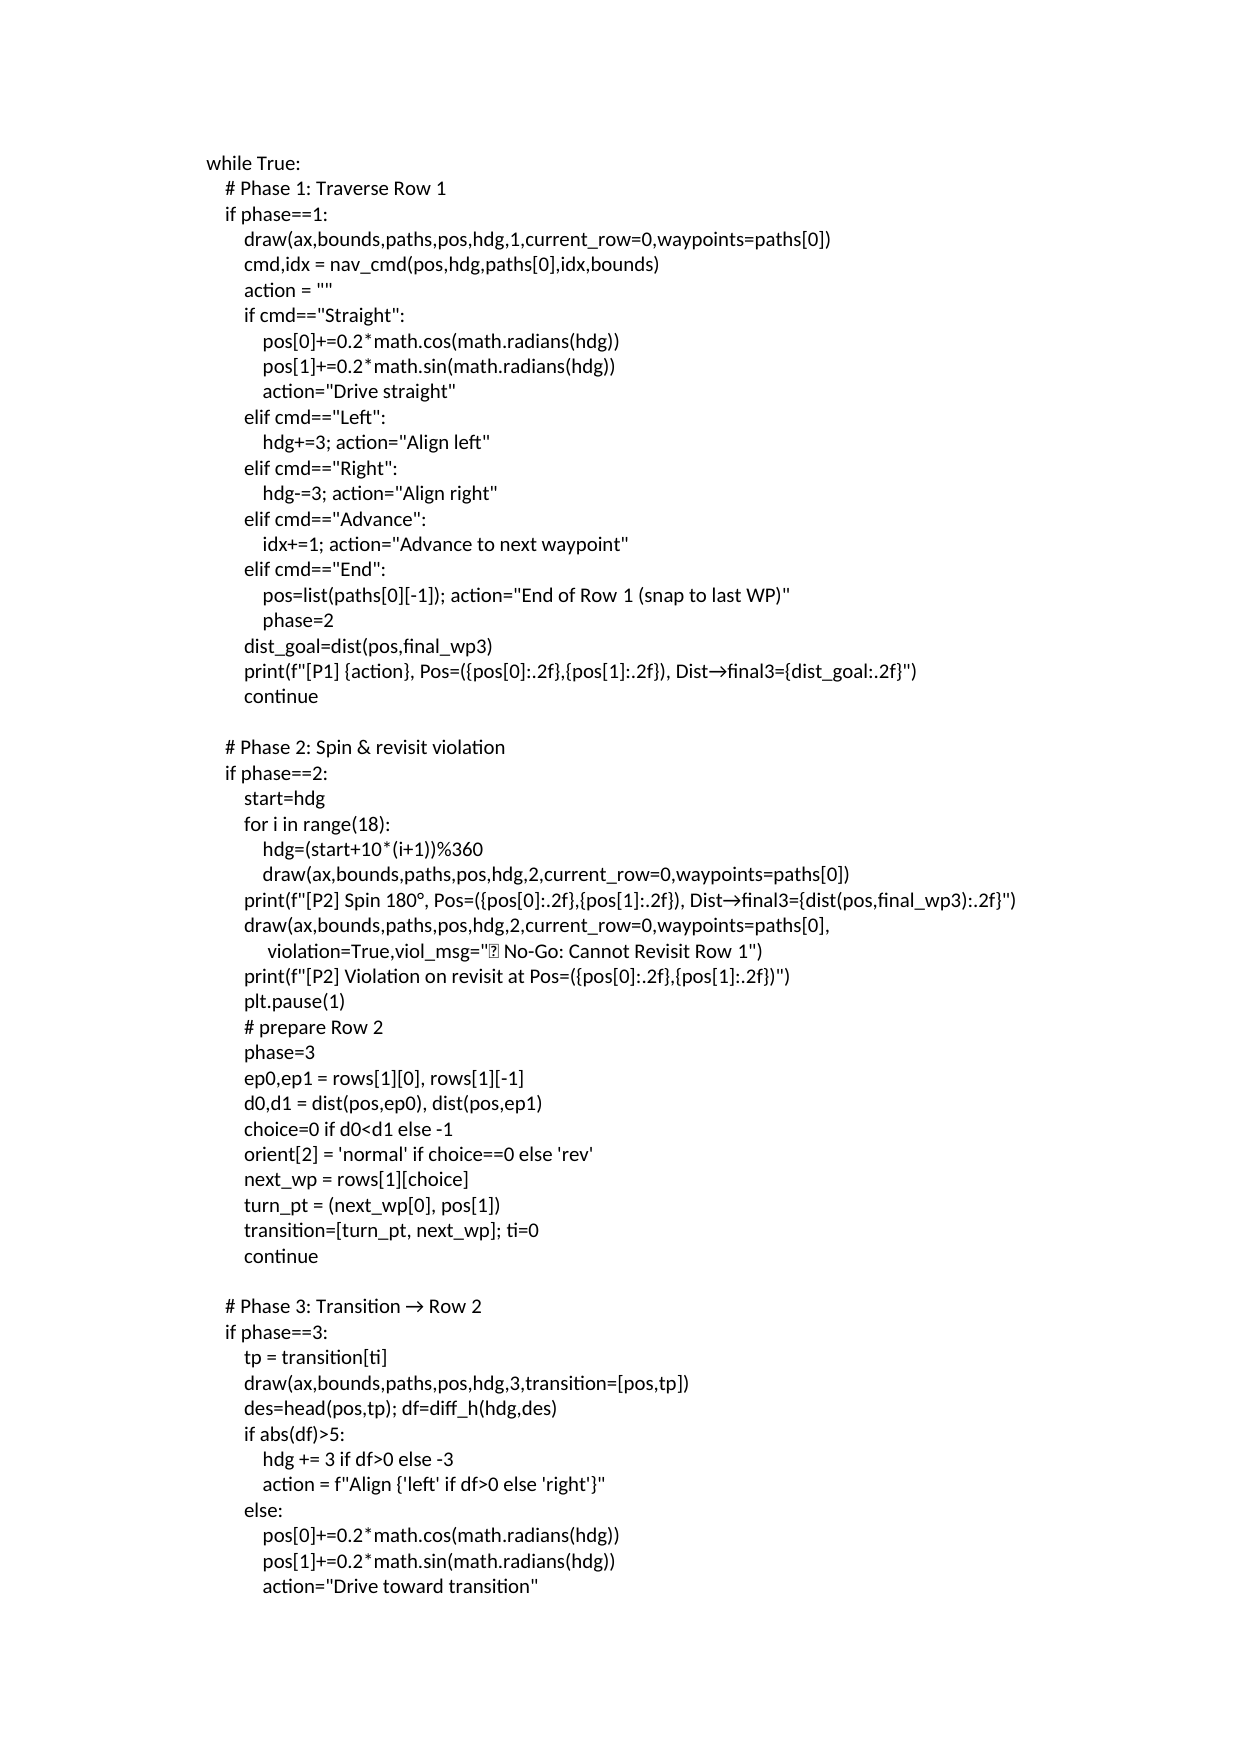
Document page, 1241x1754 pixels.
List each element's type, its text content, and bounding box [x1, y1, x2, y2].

text transition=[turn_pt, next_wp]; ti=0 [187, 1217, 1053, 1243]
text ep0,ep1 = rows[1][0], rows[1][-1] [187, 1065, 1053, 1090]
text draw(ax,bounds,paths,pos,hdg,2,current_row=0,waypoints=paths[0], [187, 912, 1053, 938]
text for i in range(18): [187, 811, 1053, 836]
text elif cmd=="Advance": [187, 506, 1053, 531]
text print(f"[P2] Spin 180°, Pos=({pos[0]:.2f},{pos[1]:.2f}), Dist→final3={dist(pos,final_wp3):.2f}") [187, 887, 1053, 912]
text draw(ax,bounds,paths,pos,hdg,2,current_row=0,waypoints=paths[0]) [187, 862, 1053, 887]
text start=hdg [187, 785, 1053, 811]
text elif cmd=="Left": [187, 404, 1053, 429]
text action = f"Align {'left' if df>0 else 'right'}" [187, 1472, 1053, 1497]
text print(f"[P1] {action}, Pos=({pos[0]:.2f},{pos[1]:.2f}), Dist→final3={dist_goal:.2f}") [187, 658, 1053, 684]
text continue [187, 1243, 1053, 1268]
text hdg-=3; action="Align right" [187, 480, 1053, 506]
text violation=True,viol_msg="🚫 No-Go: Cannot Revisit Row 1") [187, 938, 1053, 963]
text if abs(df)>5: [187, 1421, 1053, 1446]
text pos[1]+=0.2*math.sin(math.radians(hdg)) [187, 1548, 1053, 1573]
text action = "" [187, 277, 1053, 302]
text d0,d1 = dist(pos,ep0), dist(pos,ep1) [187, 1090, 1053, 1116]
text next_wp = rows[1][choice] [187, 1167, 1053, 1192]
text if cmd=="Straight": [187, 302, 1053, 328]
text # prepare Row 2 [187, 1014, 1053, 1039]
text if phase==2: [187, 760, 1053, 785]
text tp = transition[ti] [187, 1344, 1053, 1370]
text pos[1]+=0.2*math.sin(math.radians(hdg)) [187, 353, 1053, 379]
text draw(ax,bounds,paths,pos,hdg,3,transition=[pos,tp]) [187, 1370, 1053, 1395]
text choice=0 if d0<d1 else -1 [187, 1116, 1053, 1141]
text cmd,idx = nav_cmd(pos,hdg,paths[0],idx,bounds) [187, 252, 1053, 277]
text pos[0]+=0.2*math.cos(math.radians(hdg)) [187, 1522, 1053, 1548]
text orient[2] = 'normal' if choice==0 else 'rev' [187, 1141, 1053, 1167]
text pos[0]+=0.2*math.cos(math.radians(hdg)) [187, 328, 1053, 353]
text # Phase 3: Transition → Row 2 [187, 1294, 1053, 1319]
text pos=list(paths[0][-1]); action="End of Row 1 (snap to last WP)" [187, 582, 1053, 607]
text hdg += 3 if df>0 else -3 [187, 1446, 1053, 1472]
text phase=3 [187, 1039, 1053, 1065]
text if phase==1: [187, 201, 1053, 226]
text phase=2 [187, 607, 1053, 633]
text des=head(pos,tp); df=diff_h(hdg,des) [187, 1395, 1053, 1421]
text turn_pt = (next_wp[0], pos[1]) [187, 1192, 1053, 1217]
text action="Drive toward transition" [187, 1573, 1053, 1599]
text print(f"[P2] Violation on revisit at Pos=({pos[0]:.2f},{pos[1]:.2f})") [187, 963, 1053, 989]
text elif cmd=="End": [187, 557, 1053, 582]
text hdg=(start+10*(i+1))%360 [187, 836, 1053, 862]
text hdg+=3; action="Align left" [187, 429, 1053, 455]
text elif cmd=="Right": [187, 455, 1053, 480]
text plt.pause(1) [187, 989, 1053, 1014]
text while True: [187, 150, 1053, 175]
text idx+=1; action="Advance to next waypoint" [187, 531, 1053, 557]
text # Phase 1: Traverse Row 1 [187, 175, 1053, 201]
text continue [187, 684, 1053, 709]
text # Phase 2: Spin & revisit violation [187, 734, 1053, 760]
text action="Drive straight" [187, 379, 1053, 404]
text dist_goal=dist(pos,final_wp3) [187, 633, 1053, 658]
text else: [187, 1497, 1053, 1522]
text if phase==3: [187, 1319, 1053, 1344]
text draw(ax,bounds,paths,pos,hdg,1,current_row=0,waypoints=paths[0]) [187, 226, 1053, 252]
